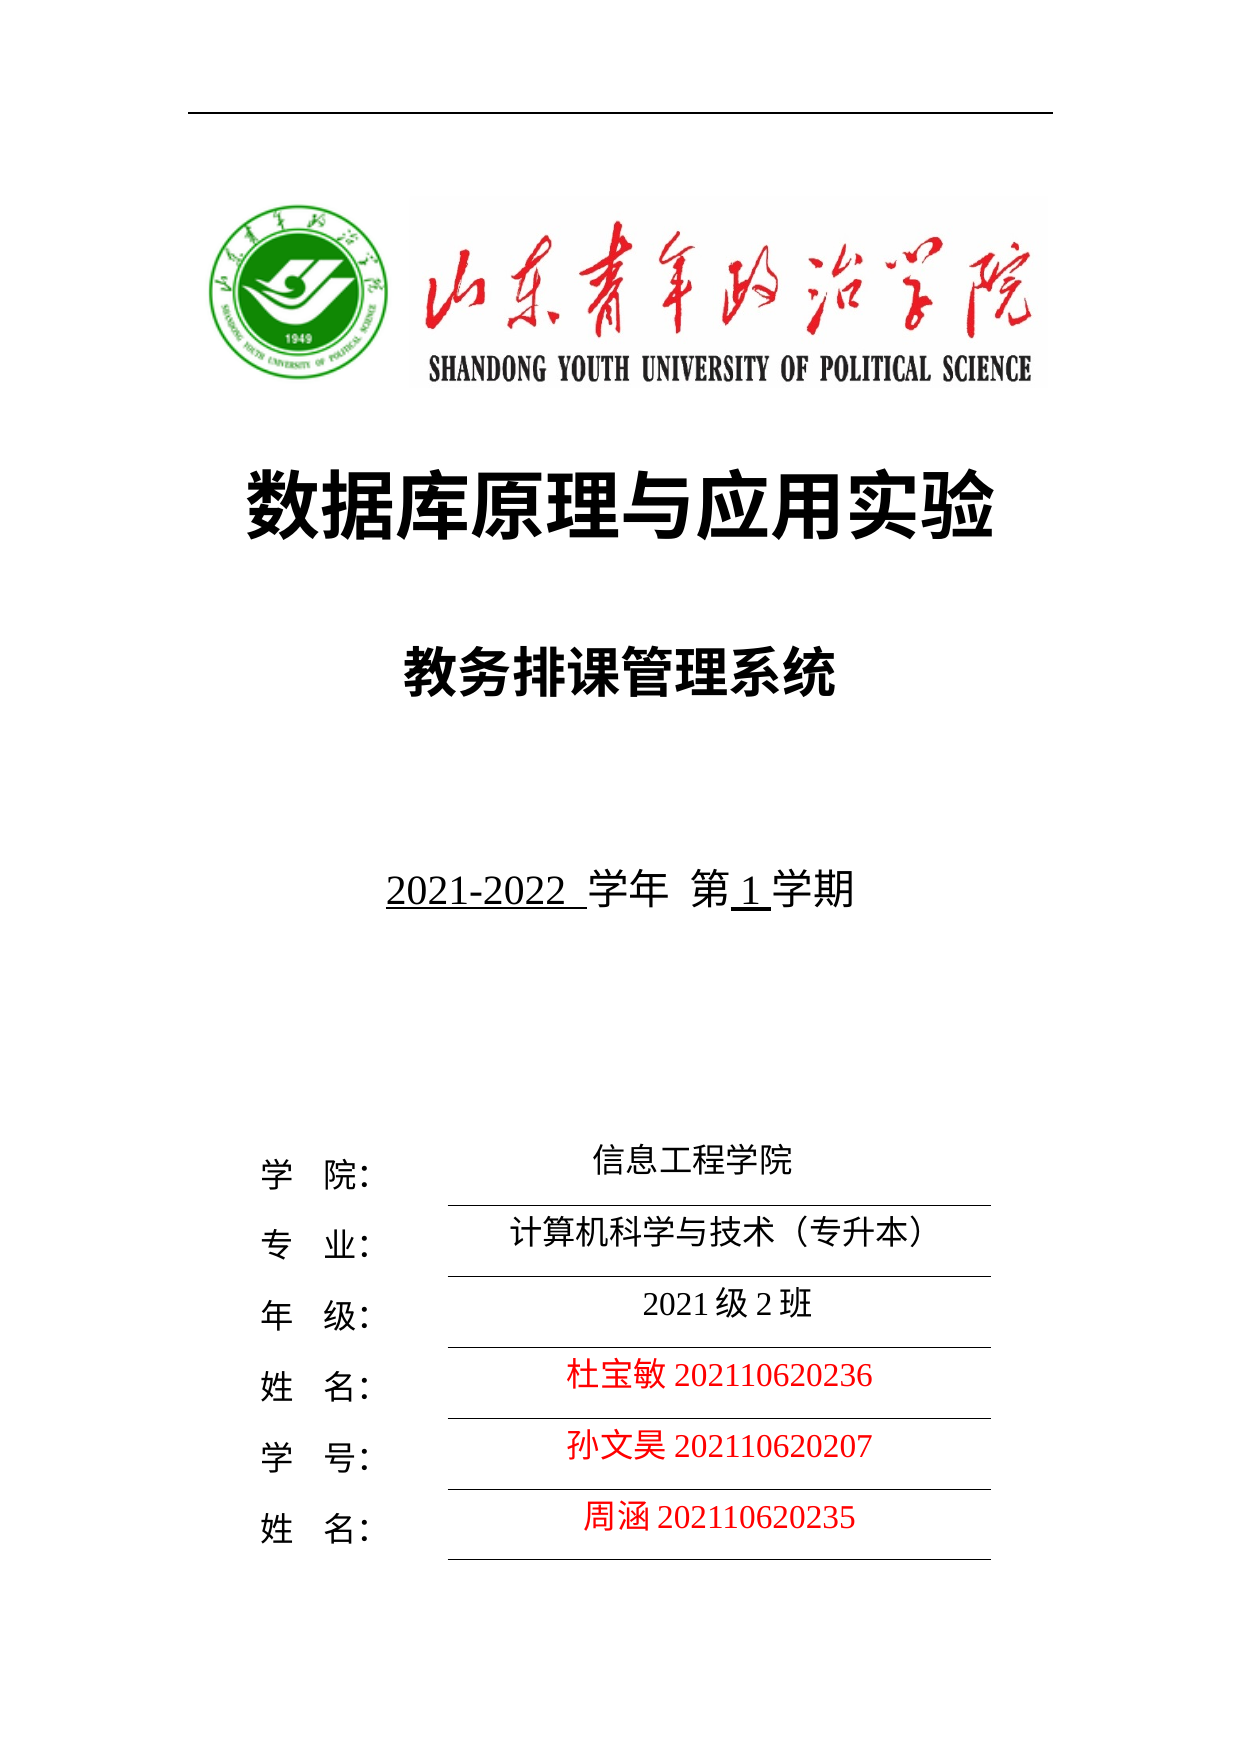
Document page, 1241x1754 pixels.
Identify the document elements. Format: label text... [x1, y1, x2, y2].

table_cell 孙文昊 202110620207 Zhouhan [448, 1419, 991, 1488]
table_cell 周涵202110620235 [448, 1490, 991, 1559]
text 2021-2022 学年 第 1 学期 [187, 853, 1053, 918]
picture [192, 196, 1049, 388]
table_cell 姓 名： [249, 1347, 448, 1418]
text 教务排课管理系统 [187, 621, 1053, 718]
table_cell 姓 名： [249, 1489, 448, 1559]
table_header 信息工程学院 [448, 1134, 991, 1205]
table_cell 专 业： [249, 1205, 448, 1276]
text 数据库原理与应用实验 [187, 436, 1053, 566]
table_cell 计算机科学与技术（专升本） [448, 1206, 991, 1276]
table_cell 2021级2班 [448, 1277, 991, 1347]
table_header 学 院： [249, 1134, 448, 1205]
table_cell 年 级： [249, 1276, 448, 1347]
table_cell 学 号： [249, 1418, 448, 1488]
table_cell 杜宝敏 202110620236 [448, 1348, 991, 1418]
